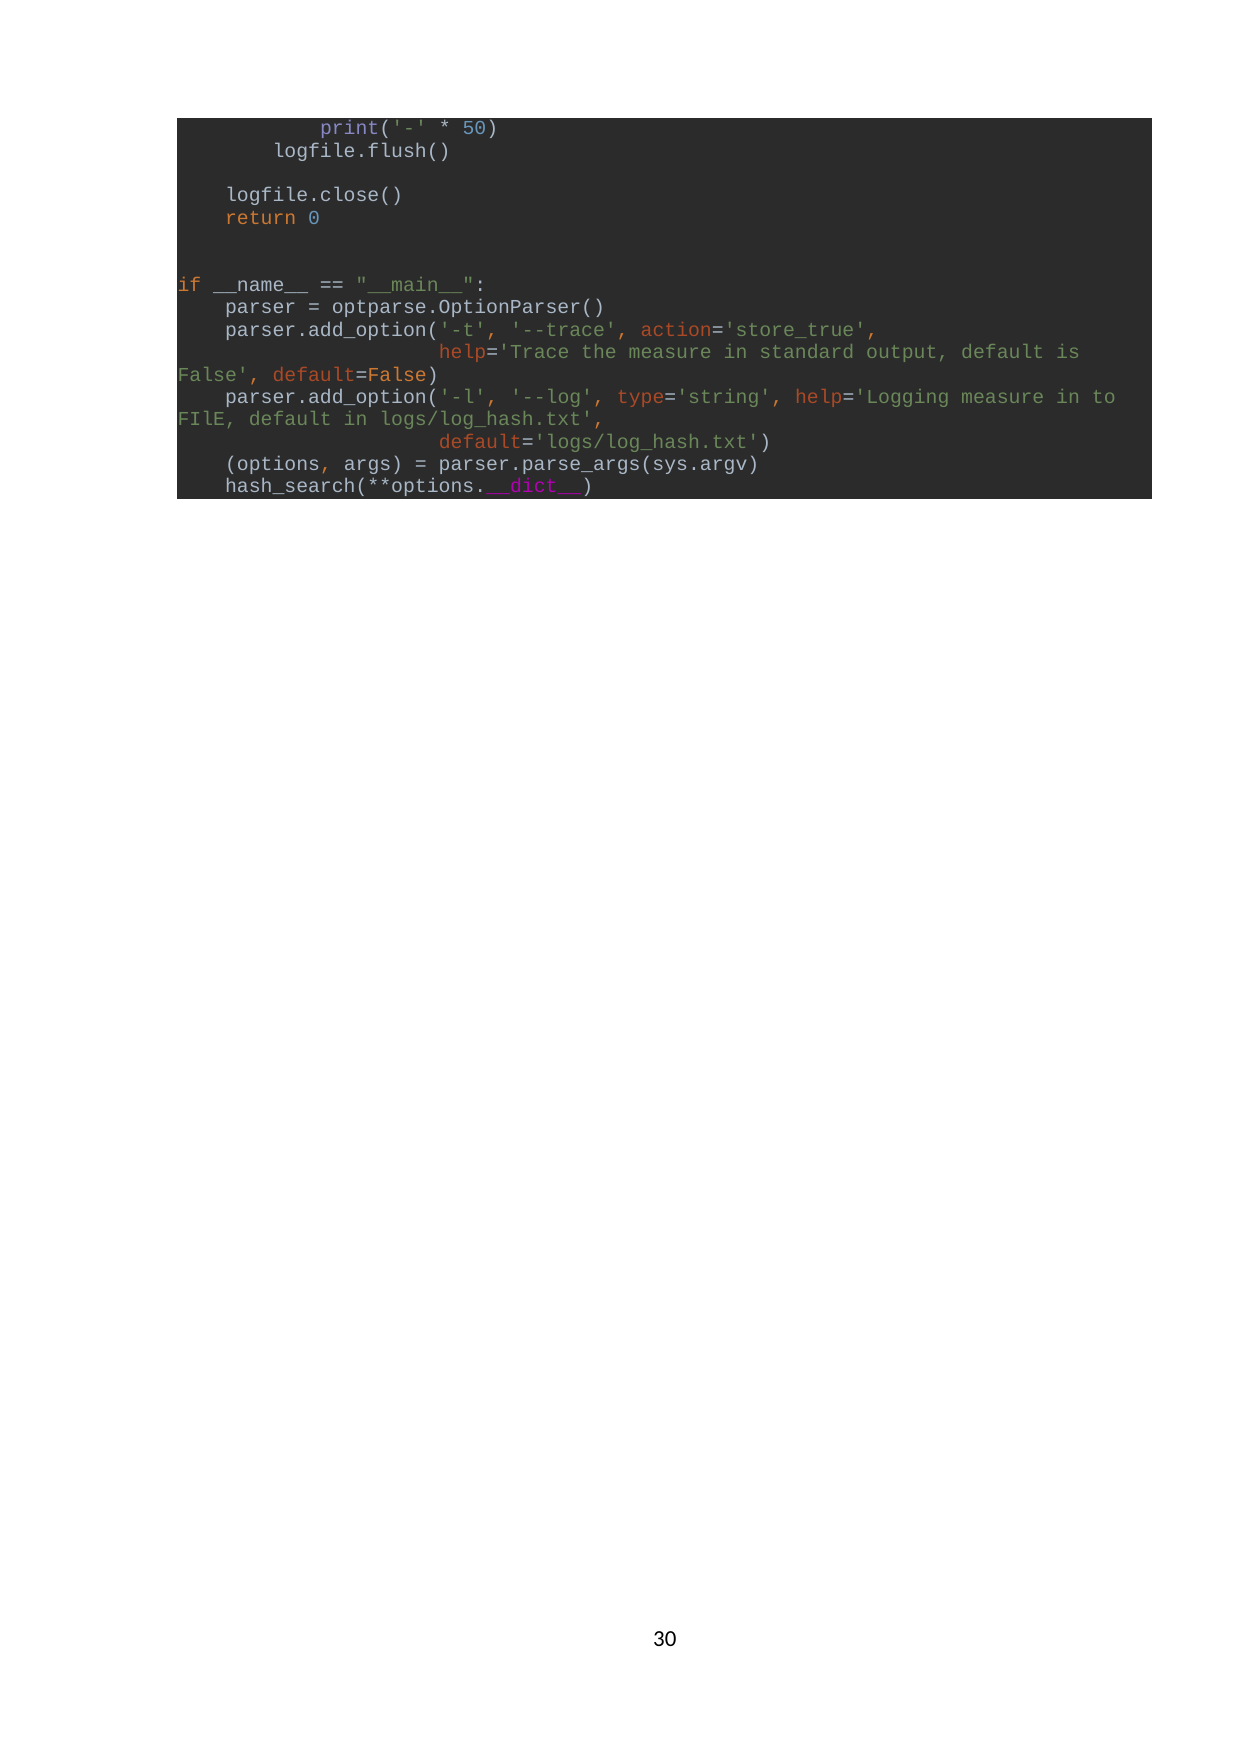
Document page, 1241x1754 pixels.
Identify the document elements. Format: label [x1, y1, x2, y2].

text [177, 118, 1152, 499]
